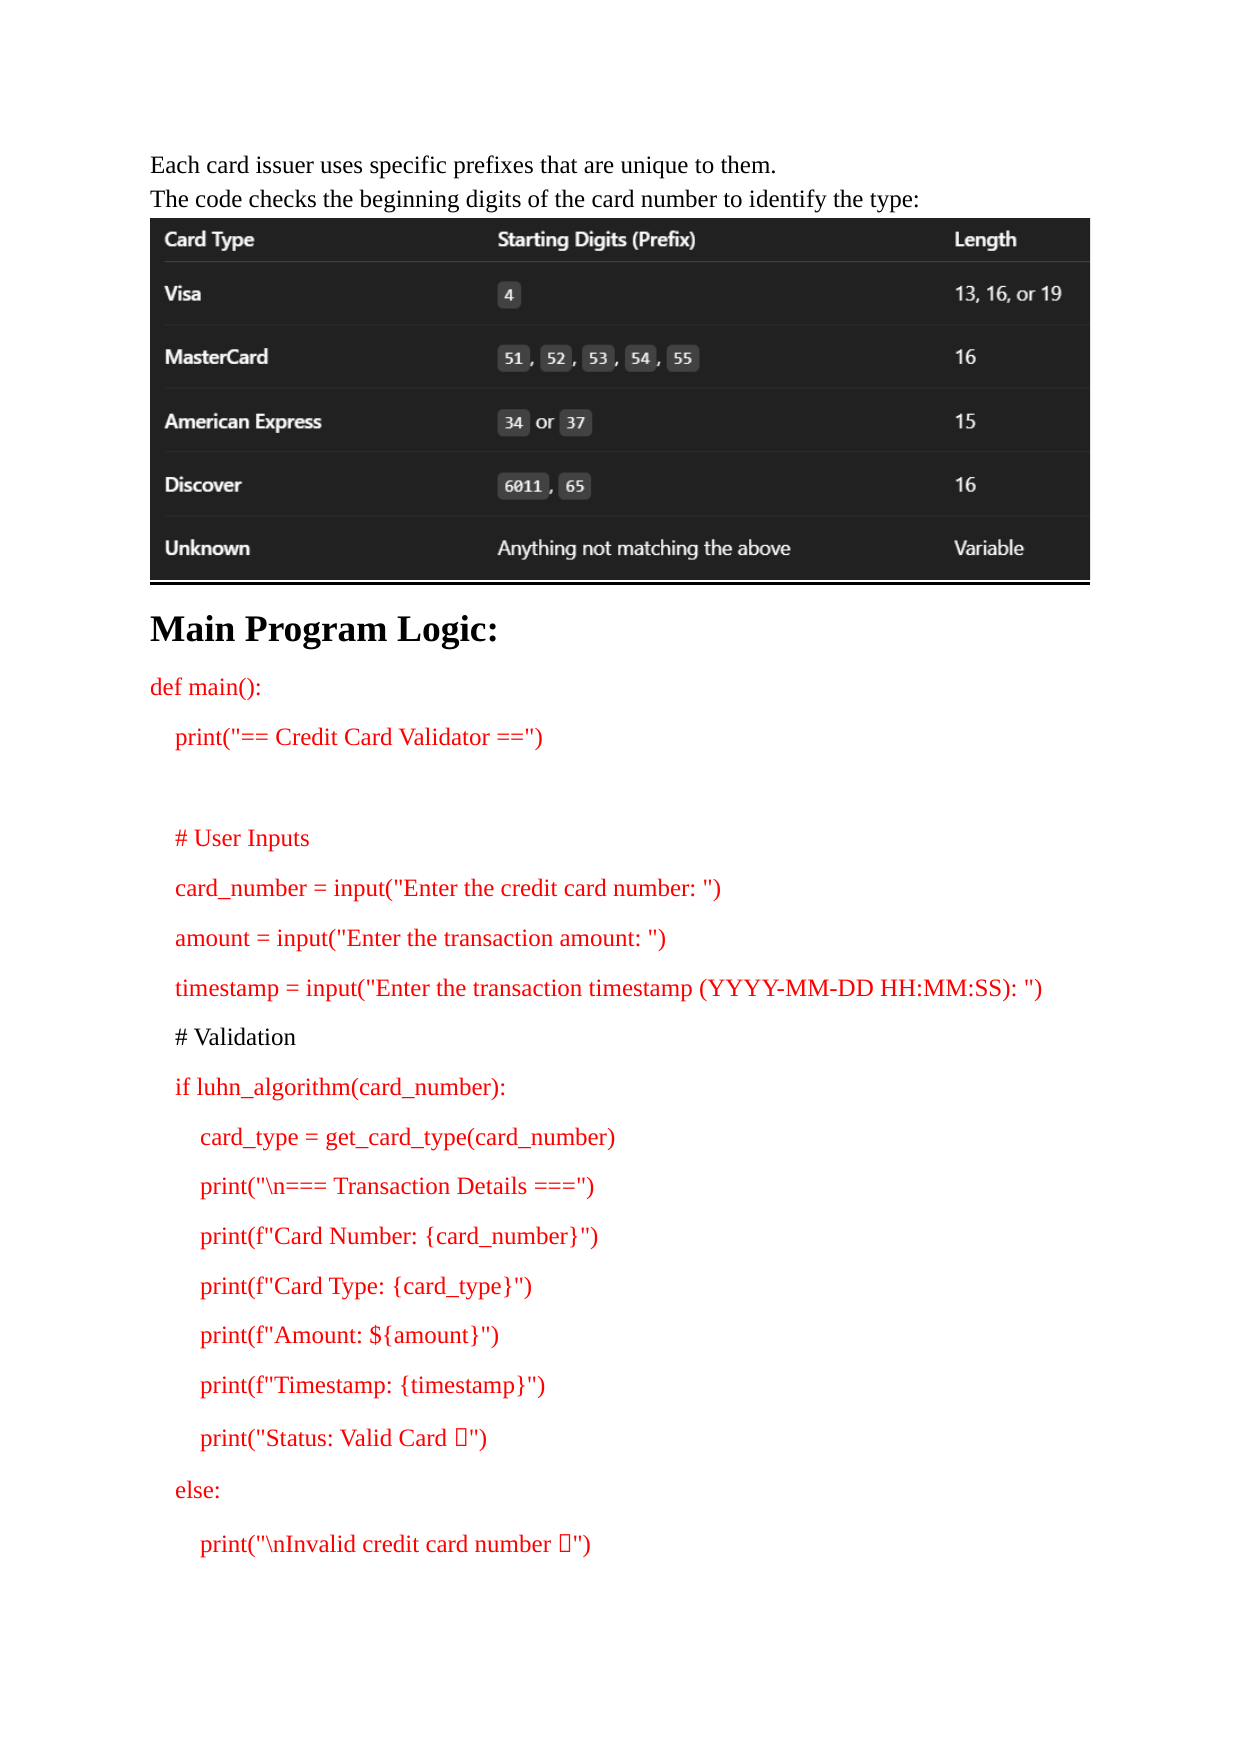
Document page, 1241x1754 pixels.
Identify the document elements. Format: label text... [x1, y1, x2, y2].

text else: [150, 1476, 1090, 1504]
text card_number = input("Enter the credit card number: ") [150, 873, 1090, 902]
text card_type = get_card_type(card_number) [150, 1122, 1090, 1150]
text print(f"Amount: ${amount}") [150, 1320, 1090, 1349]
picture [150, 218, 1091, 580]
text amount = input("Enter the transaction amount: ") [150, 923, 1090, 952]
text # User Inputs [150, 823, 1090, 852]
text # Validation [150, 1022, 1090, 1051]
text Main Program Logic: [150, 606, 1090, 649]
text def main(): [150, 672, 1090, 701]
text print(f"Card Type: {card_type}") [150, 1271, 1090, 1299]
text if luhn_algorithm(card_number): [150, 1072, 1090, 1101]
text print("Status: Valid Card ✅") [150, 1420, 1090, 1454]
text Each card issuer uses specific prefixes that are unique to them. The code checks the beginning digits of the card number to identify the type: [150, 150, 1090, 218]
text timestamp = input("Enter the transaction timestamp (YYYY-MM-DD HH:MM:SS): ") [150, 973, 1090, 1001]
text print("== Credit Card Validator ==") [150, 722, 1090, 751]
text print(f"Card Number: {card_number}") [150, 1221, 1090, 1250]
text print("\nInvalid credit card number ❌") [150, 1525, 1090, 1559]
text print("\n=== Transaction Details ===") [150, 1171, 1090, 1200]
text print(f"Timestamp: {timestamp}") [150, 1370, 1090, 1399]
